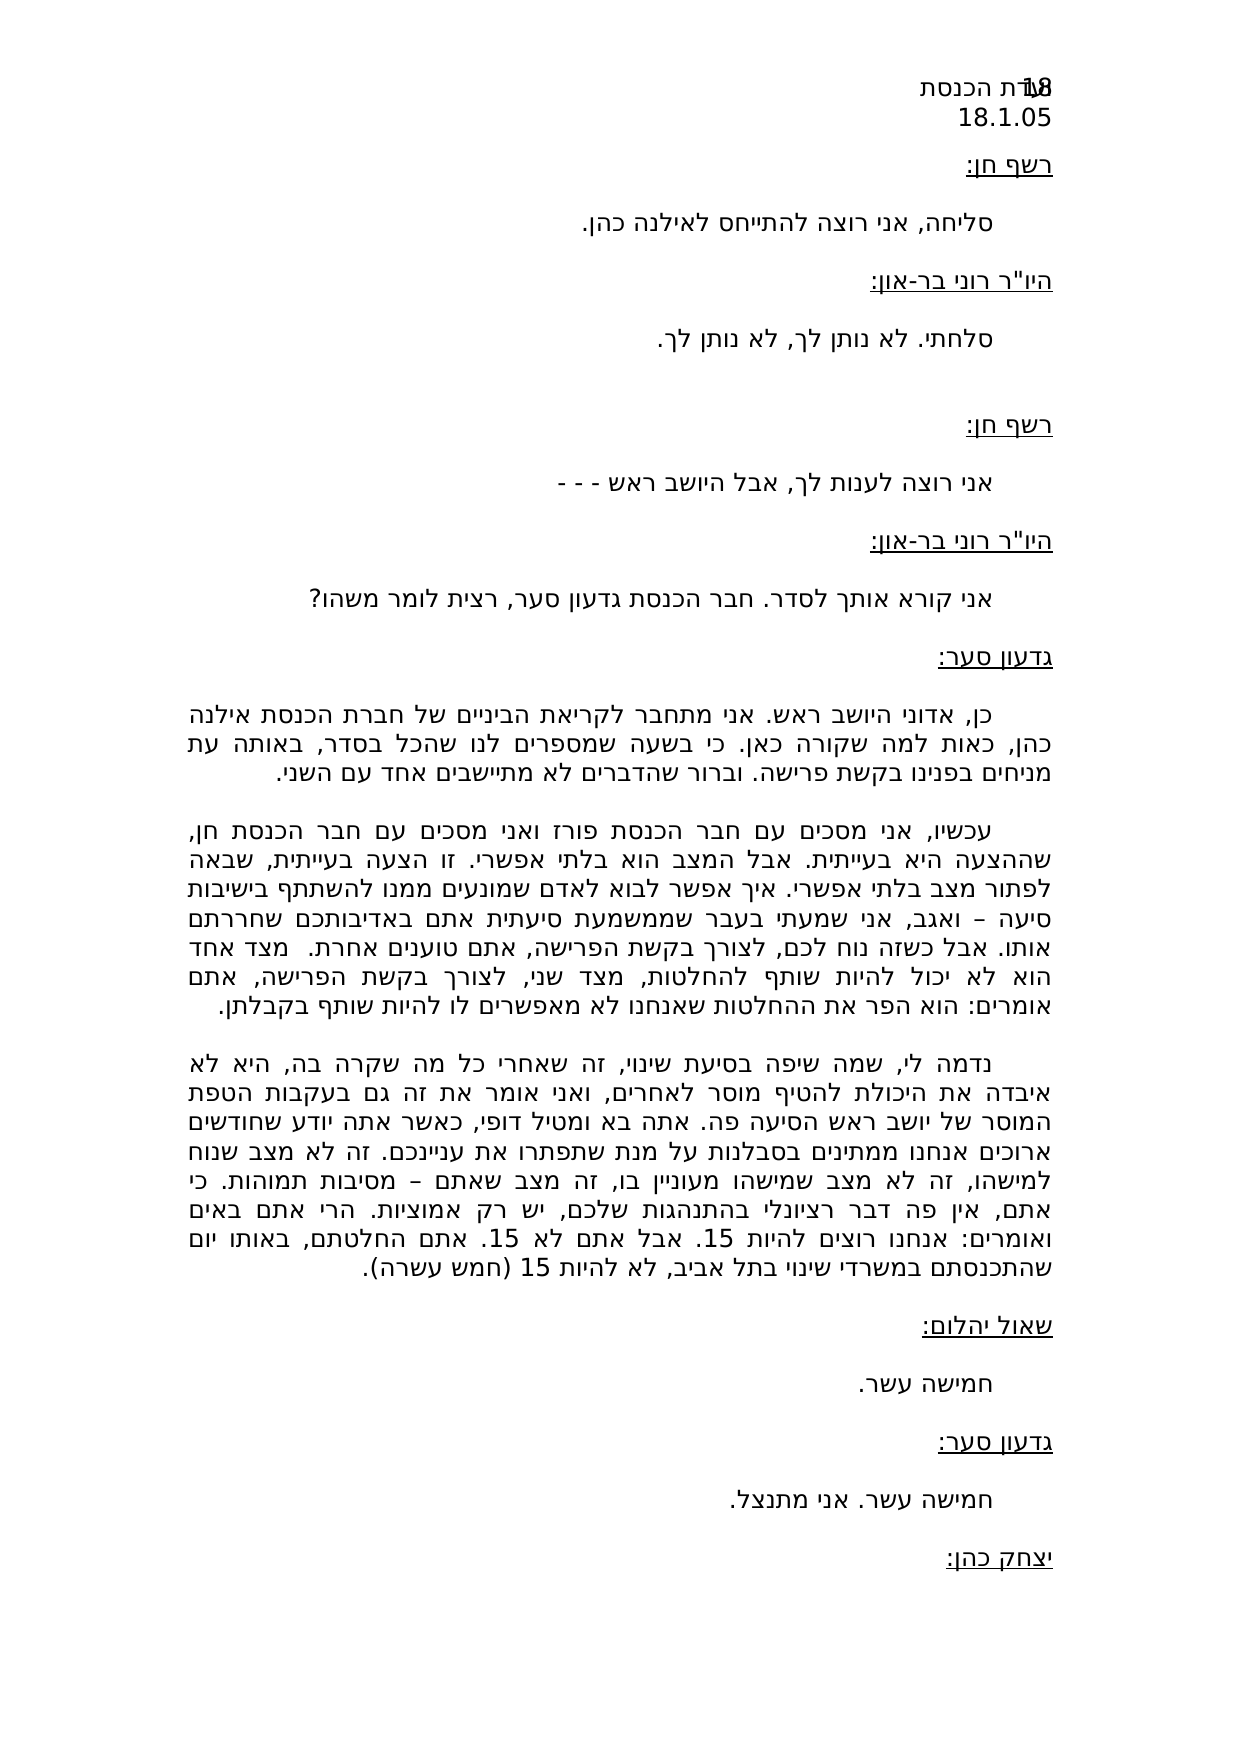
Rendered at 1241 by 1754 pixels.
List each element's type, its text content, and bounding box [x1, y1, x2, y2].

text יצחק כהן: [187, 1543, 1053, 1572]
text גדעון סער: [187, 1427, 1053, 1456]
text רשף חן: [187, 410, 1053, 439]
text סליחה, אני רוצה להתייחס לאילנה כהן. [187, 208, 1053, 237]
text חמישה עשר. אני מתנצל. [187, 1485, 1053, 1514]
text היו"ר רוני בר-און: [187, 526, 1053, 555]
text אני רוצה לענות לך, אבל היושב ראש - - - [187, 468, 1053, 497]
text היו"ר רוני בר-און: [187, 266, 1053, 295]
text עכשיו, אני מסכים עם חבר הכנסת פורז ואני מסכים עם חבר הכנסת חן, שההצעה היא בעייתית. אבל המצב הוא בלתי אפשרי. זו הצעה בעייתית, שבאה לפתור מצב בלתי אפשרי. איך אפשר לבוא לאדם שמונעים ממנו להשתתף בישיבות סיעה – ואגב, אני שמעתי בעבר שממשמעת סיעתית אתם באדיבותכם שחררתם אותו. אבל כשזה נוח לכם, לצורך בקשת הפרישה, אתם טוענים אחרת. מצד אחד הוא לא יכול להיות שותף להחלטות, מצד שני, לצורך בקשת הפרישה, אתם אומרים: הוא הפר את ההחלטות שאנחנו לא מאפשרים לו להיות שותף בקבלתן. [187, 816, 1053, 1020]
text שאול יהלום: [187, 1311, 1053, 1340]
text גדעון סער: [187, 642, 1053, 671]
text נדמה לי, שמה שיפה בסיעת שינוי, זה שאחרי כל מה שקרה בה, היא לא איבדה את היכולת להטיף מוסר לאחרים, ואני אומר את זה גם בעקבות הטפת המוסר של יושב ראש הסיעה פה. אתה בא ומטיל דופי, כאשר אתה יודע שחודשים ארוכים אנחנו ממתינים בסבלנות על מנת שתפתרו את עניינכם. זה לא מצב שנוח למישהו, זה לא מצב שמישהו מעוניין בו, זה מצב שאתם – מסיבות תמוהות. כי אתם, אין פה דבר רציונלי בהתנהגות שלכם, יש רק אמוציות. הרי אתם באים ואומרים: אנחנו רוצים להיות 15. אבל אתם לא 15. אתם החלטתם, באותו יום שהתכנסתם במשרדי שינוי בתל אביב, לא להיות 15 (חמש עשרה). [187, 1049, 1053, 1282]
text כן, אדוני היושב ראש. אני מתחבר לקריאת הביניים של חברת הכנסת אילנה כהן, כאות למה שקורה כאן. כי בשעה שמספרים לנו שהכל בסדר, באותה עת מניחים בפנינו בקשת פרישה. וברור שהדברים לא מתיישבים אחד עם השני. [187, 700, 1053, 787]
text רשף חן: [187, 150, 1053, 179]
text אני קורא אותך לסדר. חבר הכנסת גדעון סער, רצית לומר משהו? [187, 584, 1053, 613]
text חמישה עשר. [187, 1369, 1053, 1398]
text סלחתי. לא נותן לך, לא נותן לך. [187, 324, 1053, 353]
